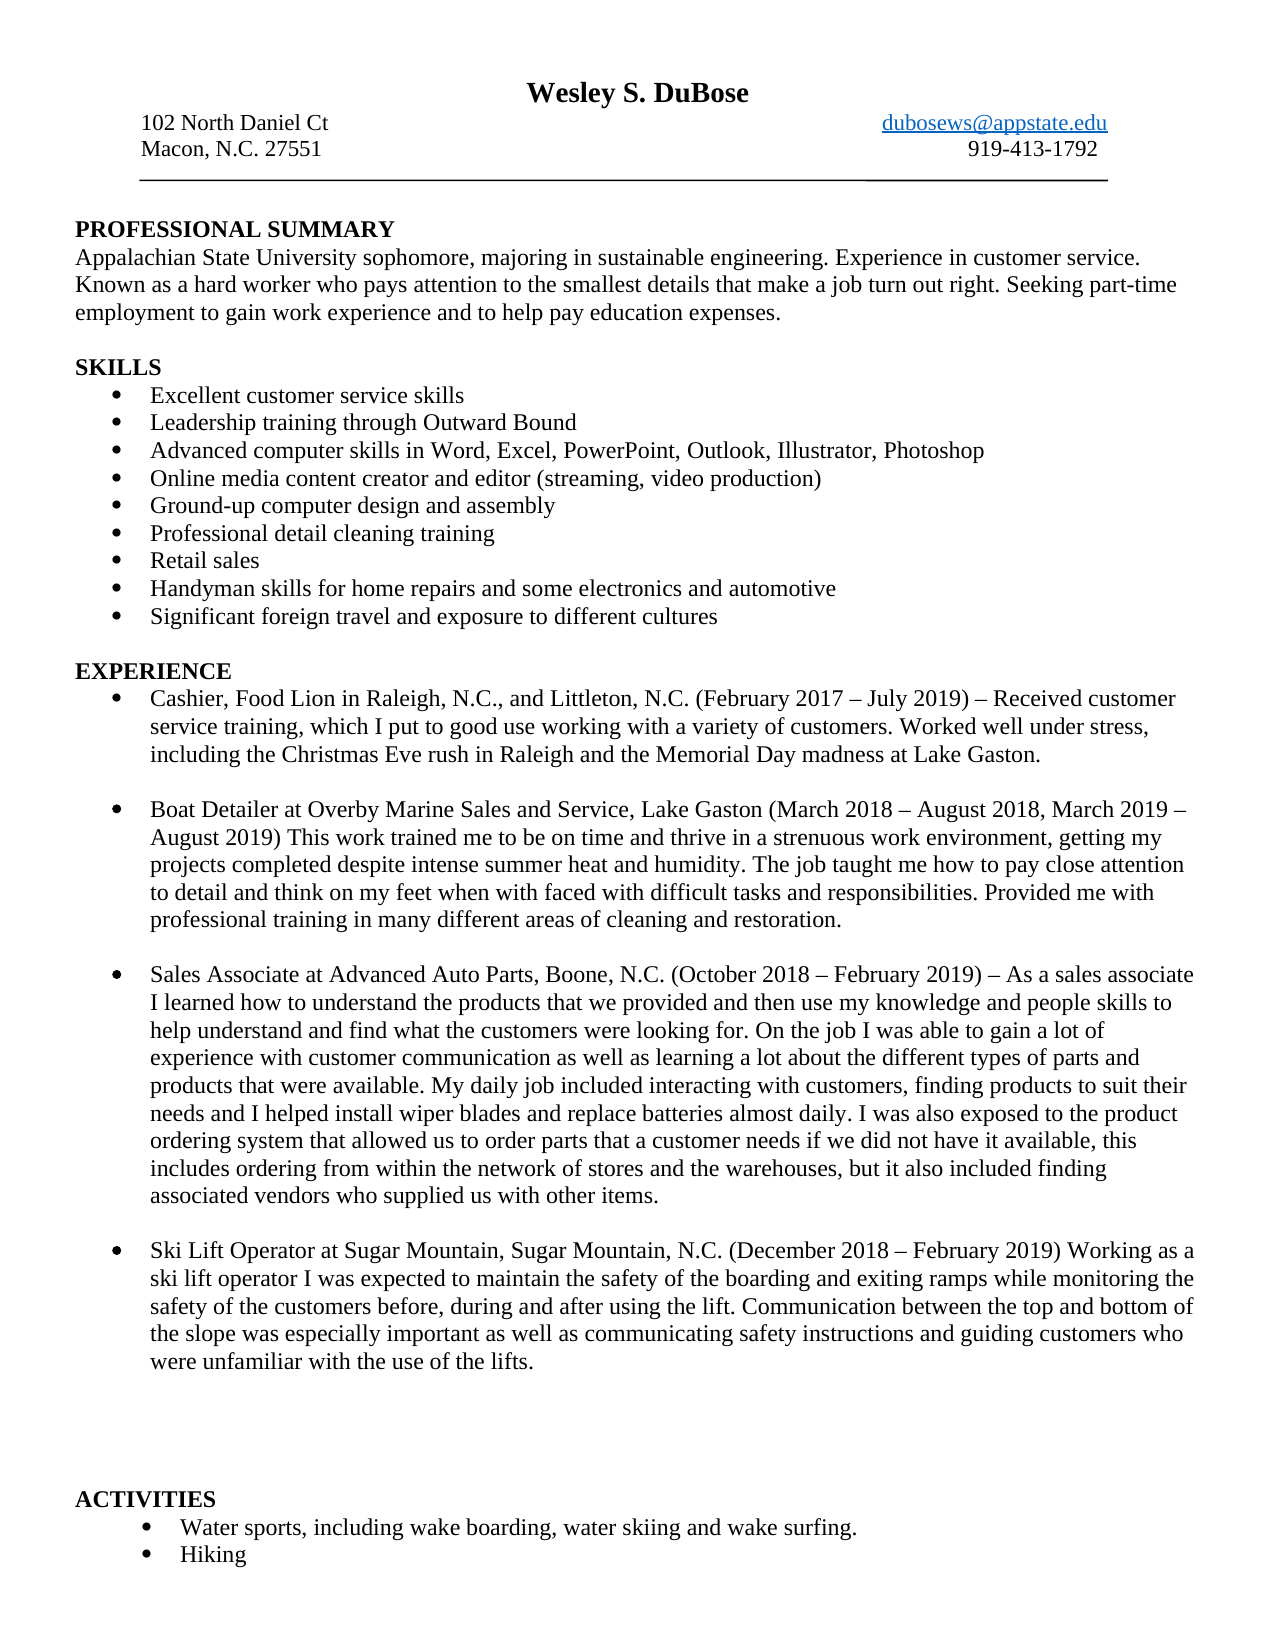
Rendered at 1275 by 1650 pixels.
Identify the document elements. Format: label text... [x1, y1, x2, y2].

list Retail sales [112, 546, 1200, 574]
text Appalachian State University sophomore, majoring in sustainable engineering. Experience in customer service. Known as a hard worker who pays attention to the smallest details that make a job turn out right. Seeking part-time employment to gain work experience and to help pay education expenses. [75, 243, 1200, 326]
text PROFESSIONAL SUMMARY [75, 215, 1200, 243]
list Cashier, Food Lion in Raleigh, N.C., and Littleton, N.C. (February 2017 – July 2019) – Received customer service training, which I put to good use working with a variety of customers. Worked well under stress, including the Christmas Eve rush in Raleigh and the Memorial Day madness at Lake Gaston. [112, 684, 1200, 767]
list Excellent customer service skills [112, 381, 1200, 408]
list Online media content creator and editor (streaming, video production) [112, 464, 1200, 491]
list Sales Associate at Advanced Auto Parts, Boone, N.C. (October 2018 – February 2019) – As a sales associate I learned how to understand the products that we provided and then use my knowledge and people skills to help understand and find what the customers were looking for. On the job I was able to gain a lot of experience with customer communication as well as learning a lot about the different types of parts and products that were available. My daily job included interacting with customers, finding products to suit their needs and I helped install wiper blades and replace batteries almost daily. I was also exposed to the product ordering system that allowed us to order parts that a customer needs if we did not have it available, this includes ordering from within the network of stores and the warehouses, but it also included finding associated vendors who supplied us with other items. [112, 961, 1200, 1209]
list Leadership training through Outward Bound [112, 408, 1200, 436]
text SKILLS [75, 353, 1200, 381]
list Water sports, including wake boarding, water skiing and wake surfing. [142, 1513, 1200, 1540]
list Professional detail cleaning training [112, 519, 1200, 546]
text Wesley S. DuBose [75, 75, 1200, 108]
list Advanced computer skills in Word, Excel, PowerPoint, Outlook, Illustrator, Photoshop [112, 436, 1200, 464]
list Boat Detailer at Overby Marine Sales and Service, Lake Gaston (March 2018 – August 2018, March 2019 – August 2019) This work trained me to be on time and thrive in a strenuous work environment, getting my projects completed despite intense summer heat and humidity. The job taught me how to pay close attention to detail and think on my feet when with faced with difficult tasks and responsibilities. Provided me with professional training in many different areas of cleaning and restoration. [112, 795, 1200, 933]
list Ground-up computer design and assembly [112, 491, 1200, 519]
list Handyman skills for home repairs and some electronics and automotive [112, 574, 1200, 602]
list Significant foreign travel and exposure to different cultures [112, 602, 1200, 629]
list Hiking [142, 1540, 1200, 1568]
list Ski Lift Operator at Sugar Mountain, Sugar Mountain, N.C. (December 2018 – February 2019) Working as a ski lift operator I was expected to maintain the safety of the boarding and exiting ramps while monitoring the safety of the customers before, during and after using the lift. Communication between the top and bottom of the slope was especially important as well as communicating safety instructions and guiding customers who were unfamiliar with the use of the lifts. [112, 1237, 1200, 1374]
text ACTIVITIES [75, 1485, 1200, 1513]
text EXPERIENCE [75, 657, 1200, 684]
text Macon, N.C. 27551 919-413-1792 [141, 135, 1200, 161]
text 102 North Daniel Ct dubosews@appstate.edu [141, 108, 1200, 135]
